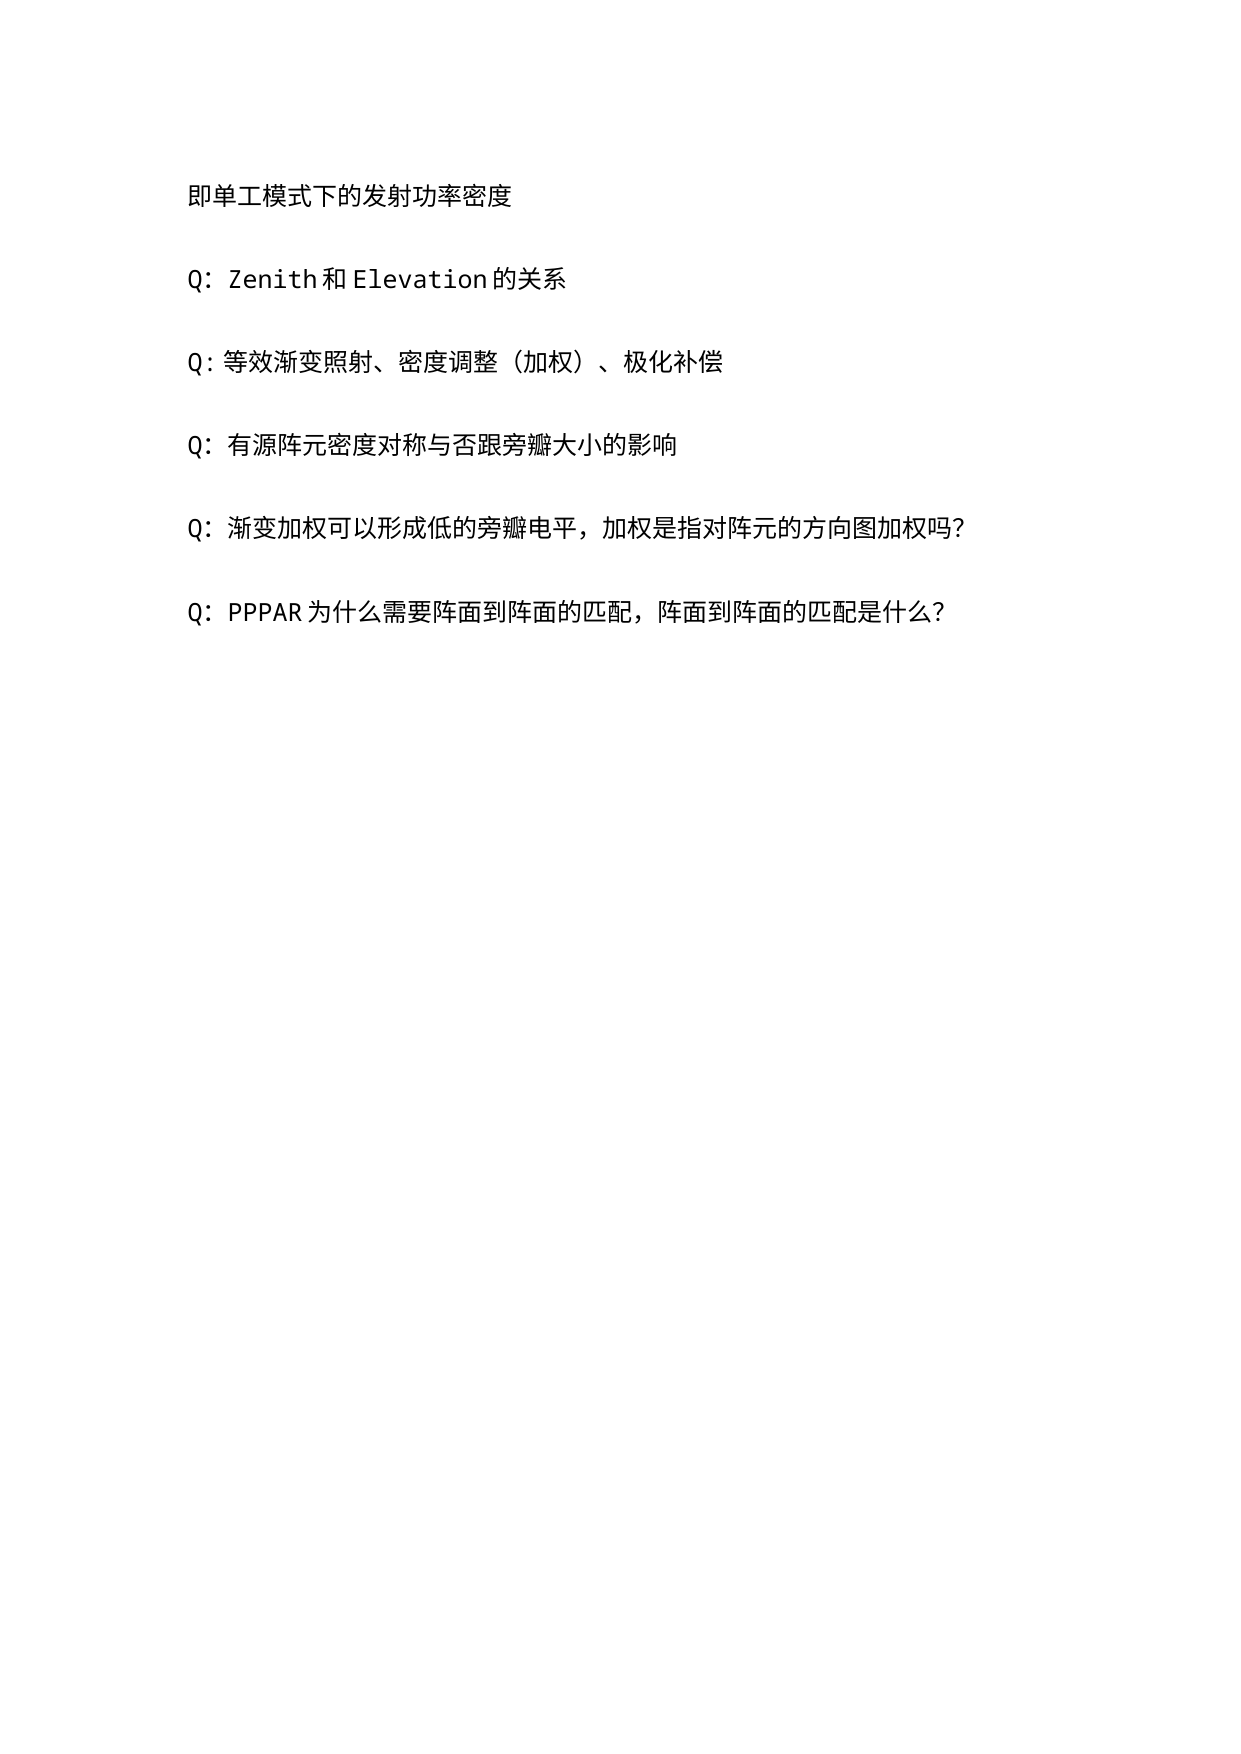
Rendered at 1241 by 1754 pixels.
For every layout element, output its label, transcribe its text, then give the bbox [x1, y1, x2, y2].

text Q：Zenith和Elevation的关系 [187, 245, 1053, 310]
text Q：有源阵元密度对称与否跟旁瓣大小的影响 [187, 411, 1053, 476]
text Q：PPPAR为什么需要阵面到阵面的匹配，阵面到阵面的匹配是什么？ [187, 578, 1053, 643]
text Q：渐变加权可以形成低的旁瓣电平，加权是指对阵元的方向图加权吗？ [187, 494, 1053, 559]
text 即单工模式下的发射功率密度 [187, 162, 1053, 227]
text Q: 等效渐变照射、密度调整（加权）、极化补偿 [187, 328, 1053, 393]
